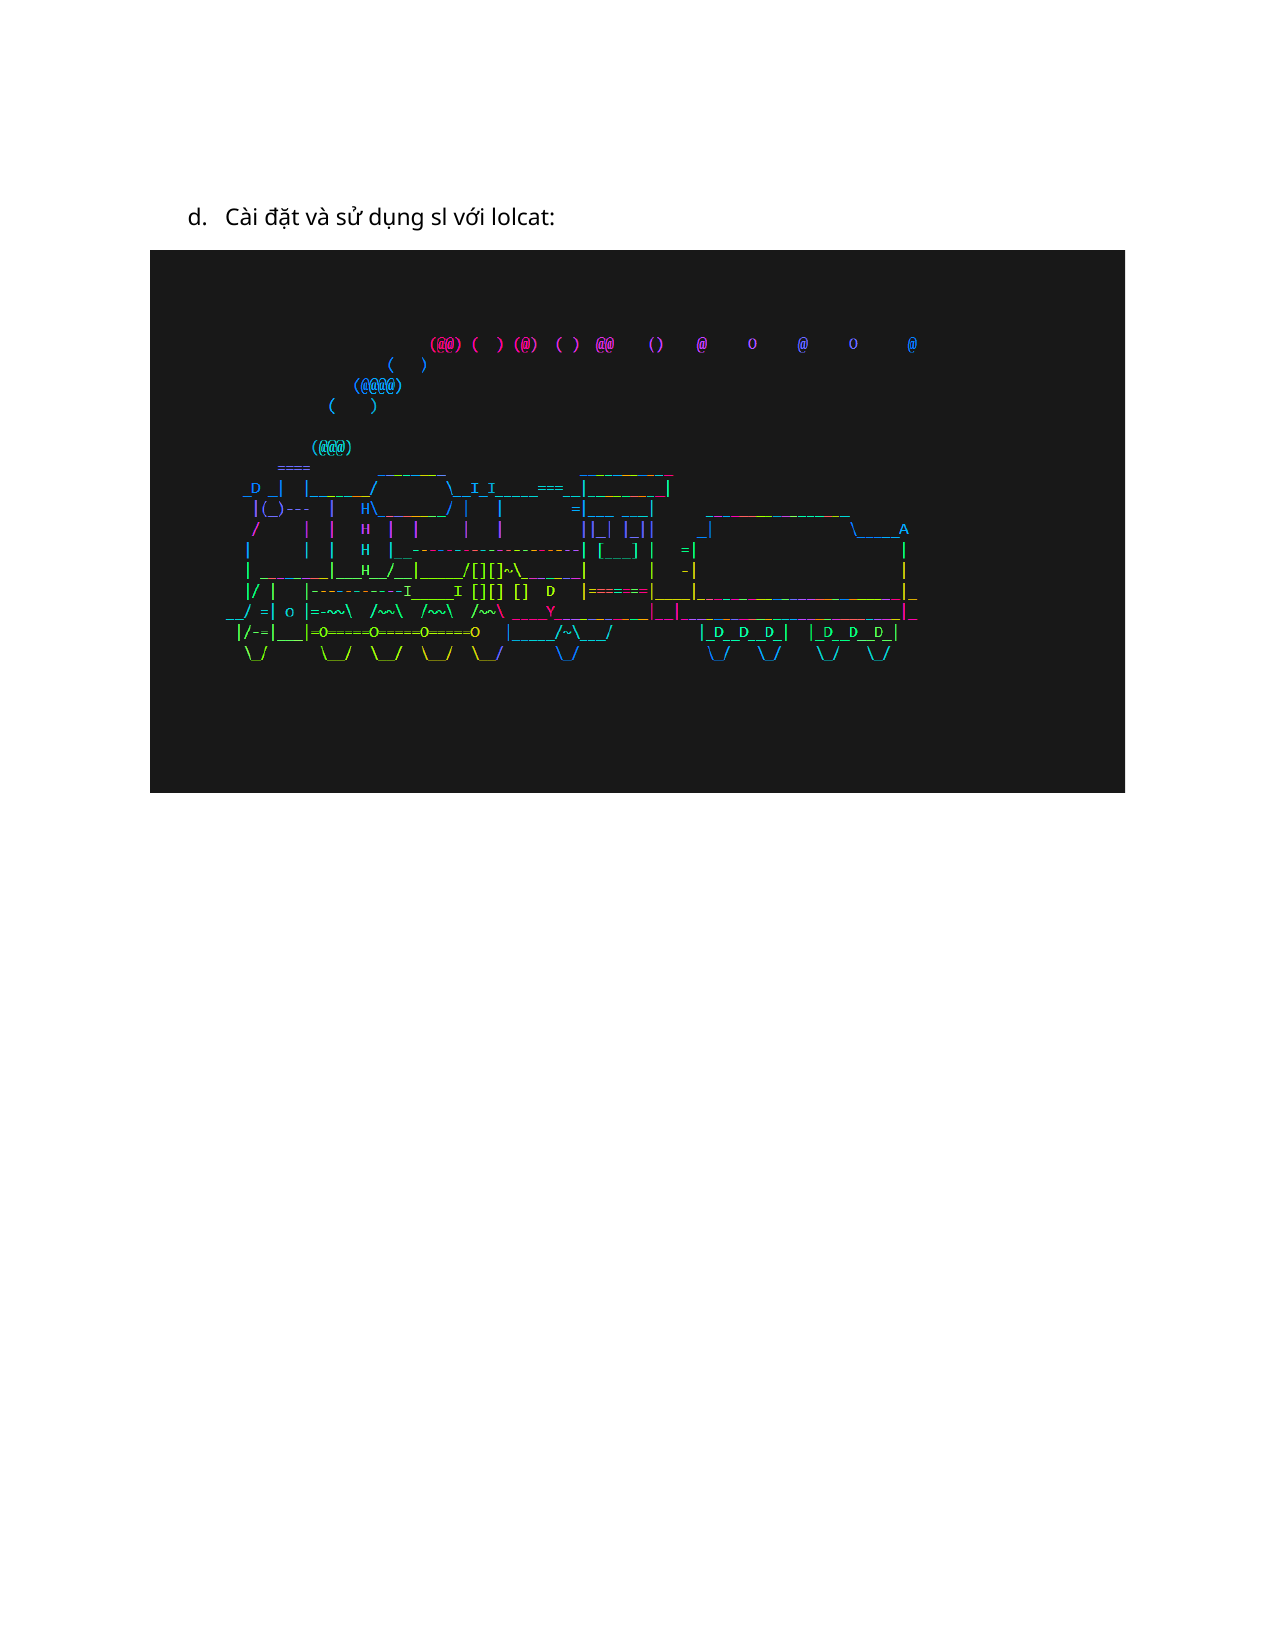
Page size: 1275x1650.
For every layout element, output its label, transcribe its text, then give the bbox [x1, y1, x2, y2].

picture [150, 250, 1125, 793]
list Cài đặt và sử dụng sl với lolcat: [187, 200, 1125, 232]
